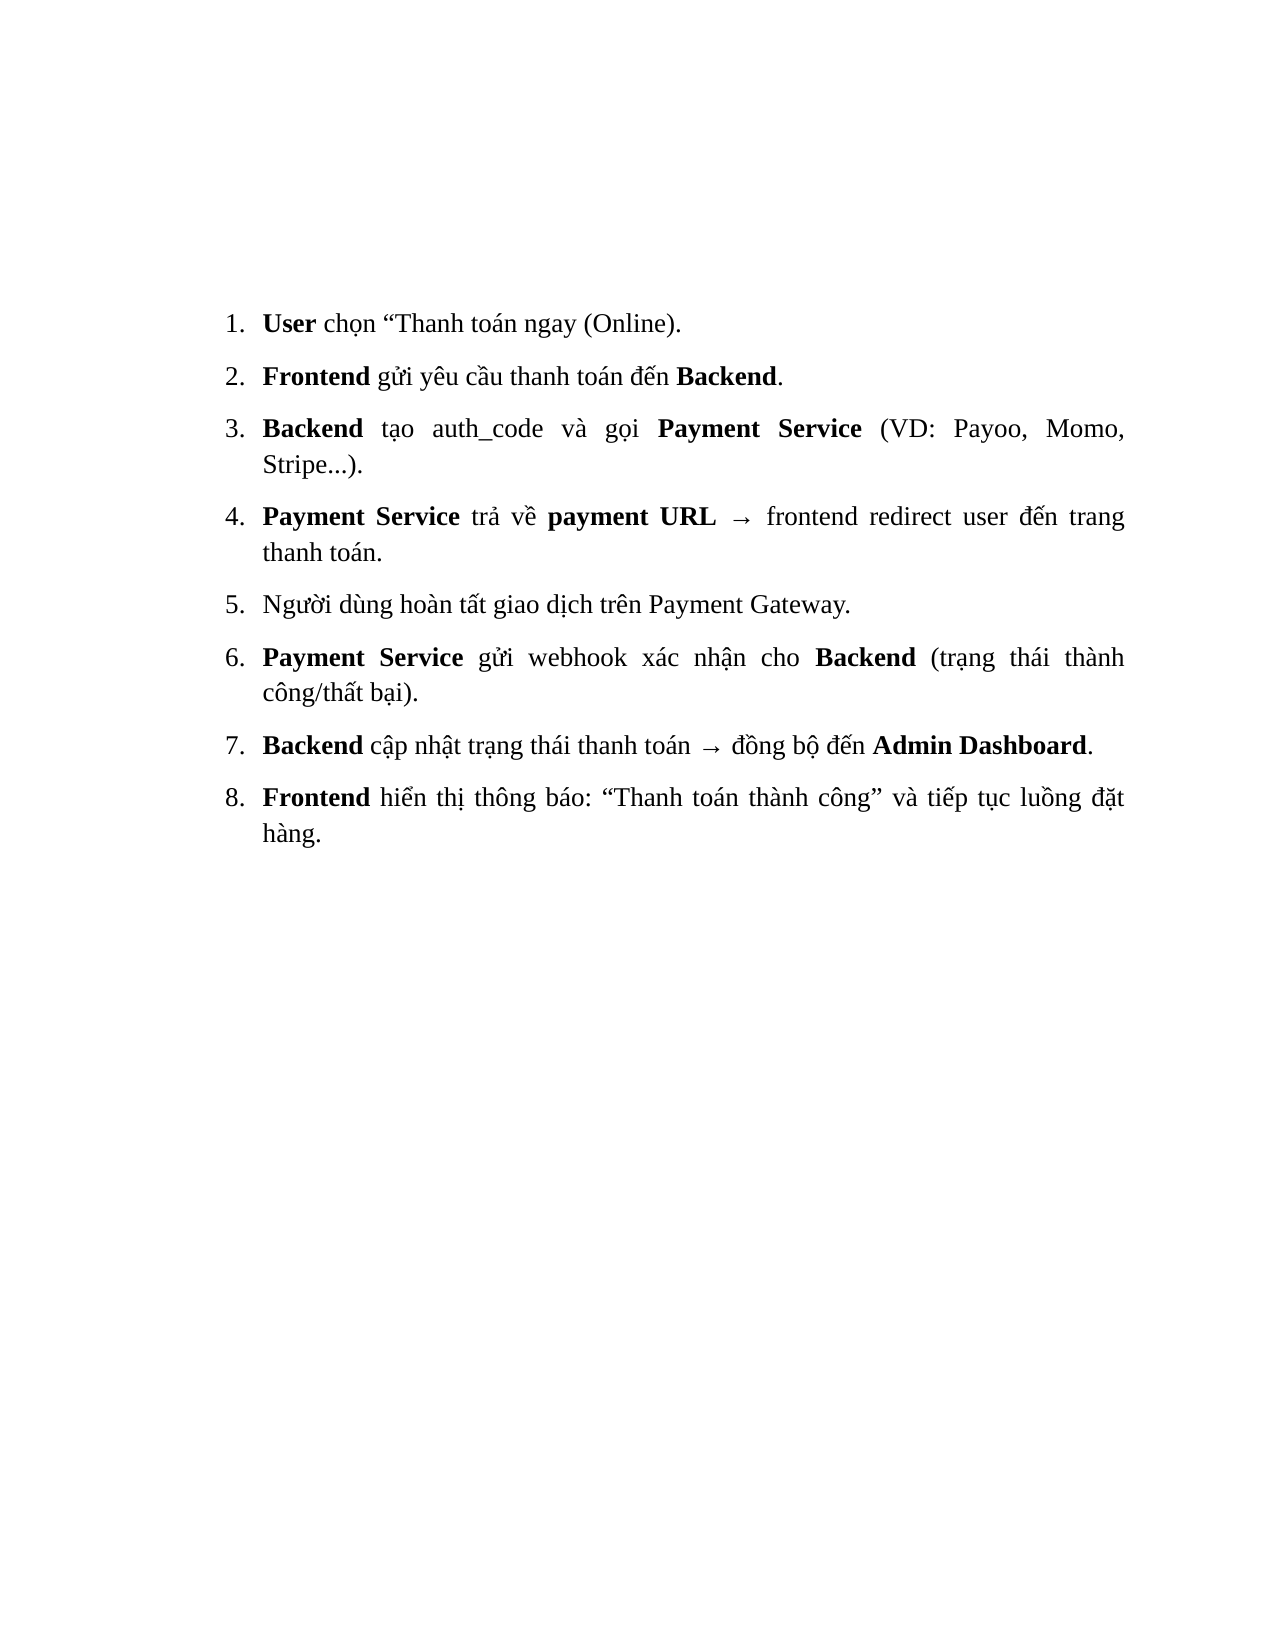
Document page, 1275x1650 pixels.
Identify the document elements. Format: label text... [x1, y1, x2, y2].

list Payment Service trả về payment URL → frontend redirect user đến trang thanh toán. [225, 500, 1125, 567]
list Backend tạo auth_code và gọi Payment Service (VD: Payoo, Momo, Stripe...). [225, 412, 1125, 479]
list Người dùng hoàn tất giao dịch trên Payment Gateway. [225, 588, 1125, 619]
list Frontend hiển thị thông báo: “Thanh toán thành công” và tiếp tục luồng đặt hàng. [225, 781, 1125, 848]
list Payment Service gửi webhook xác nhận cho Backend (trạng thái thành công/thất bại). [225, 641, 1125, 707]
list User chọn “Thanh toán ngay (Online). [225, 307, 1125, 338]
list Frontend gửi yêu cầu thanh toán đến Backend. [225, 359, 1125, 391]
list Backend cập nhật trạng thái thanh toán → đồng bộ đến Admin Dashboard. [225, 729, 1125, 760]
